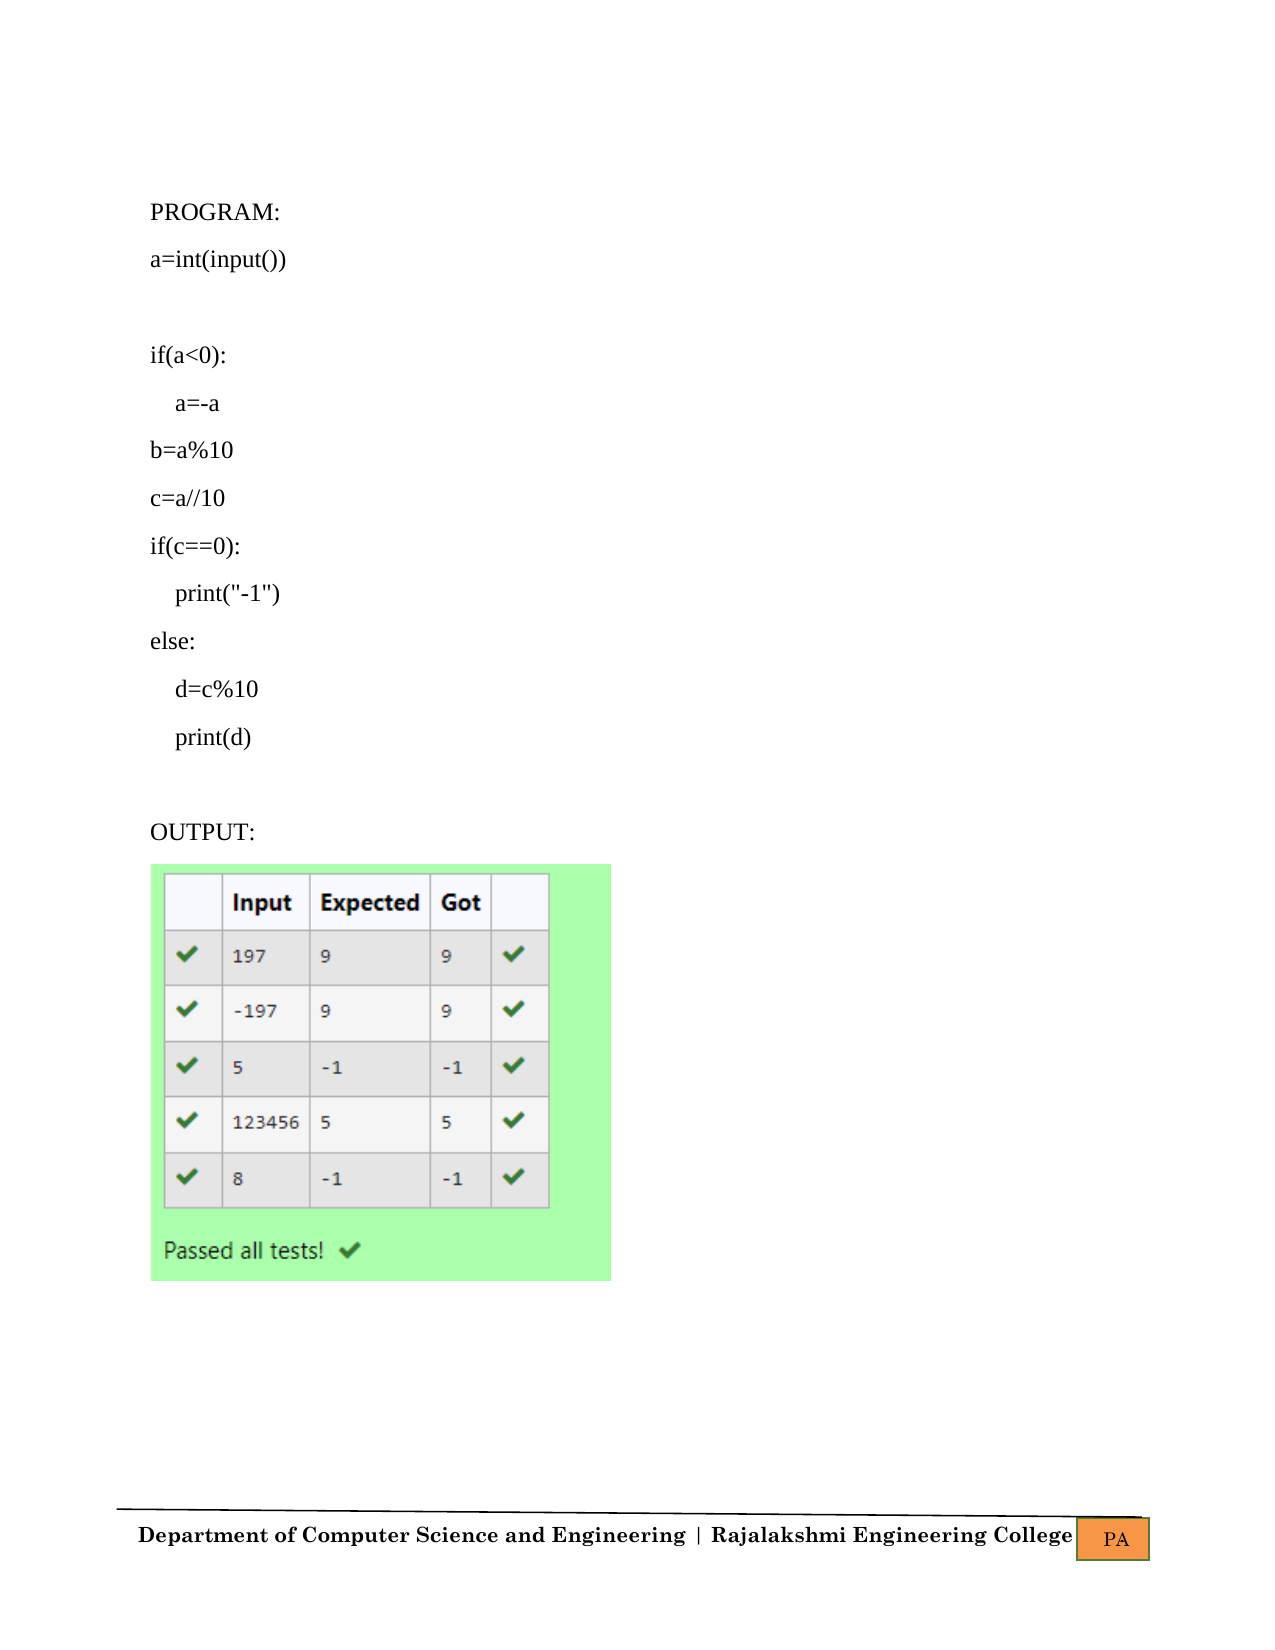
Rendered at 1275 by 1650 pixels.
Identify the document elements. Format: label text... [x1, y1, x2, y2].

text a=-a [150, 388, 1125, 416]
text OUTPUT: [150, 817, 1125, 846]
text print(d) [150, 722, 1125, 750]
text a=int(input()) [150, 244, 1125, 273]
picture [150, 864, 611, 1281]
text print("-1") [150, 578, 1125, 607]
text else: [150, 626, 1125, 655]
text c=a//10 [150, 483, 1125, 512]
text d=c%10 [150, 674, 1125, 703]
text b=a%10 [150, 435, 1125, 464]
text PROGRAM: [150, 197, 1125, 226]
text if(c==0): [150, 531, 1125, 559]
text if(a<0): [150, 340, 1125, 369]
